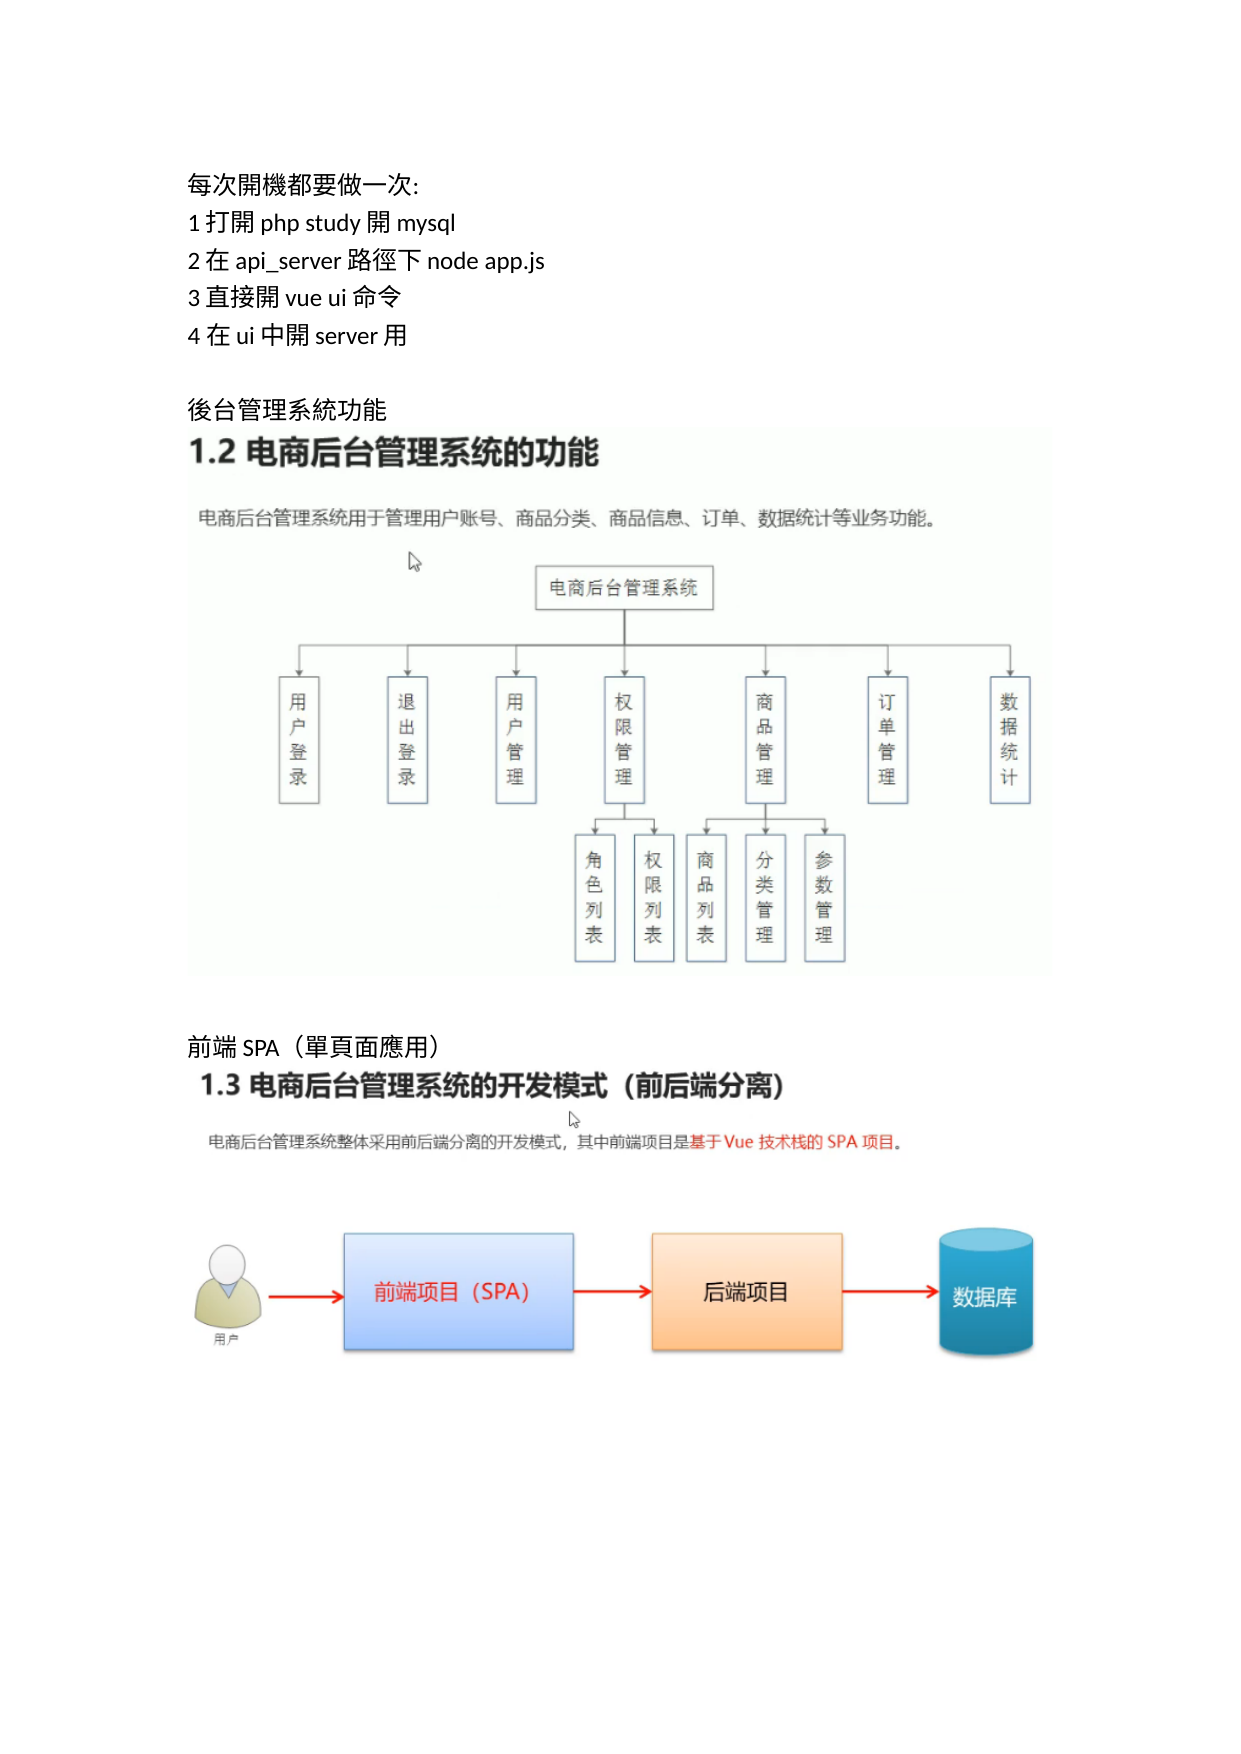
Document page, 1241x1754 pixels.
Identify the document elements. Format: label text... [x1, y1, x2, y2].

text 1打開php study 開mysql [187, 202, 1053, 239]
text 每次開機都要做一次: [187, 164, 1053, 202]
text 後台管理系統功能 [187, 389, 1053, 427]
text 4 在ui中開server用 [187, 314, 1053, 352]
text 2在api_server路徑下node app.js [187, 239, 1053, 277]
picture [187, 427, 1053, 976]
text 3直接開vue ui 命令 [187, 277, 1053, 314]
picture [187, 1064, 1052, 1383]
text 前端SPA（單頁面應用） [187, 1027, 1053, 1064]
